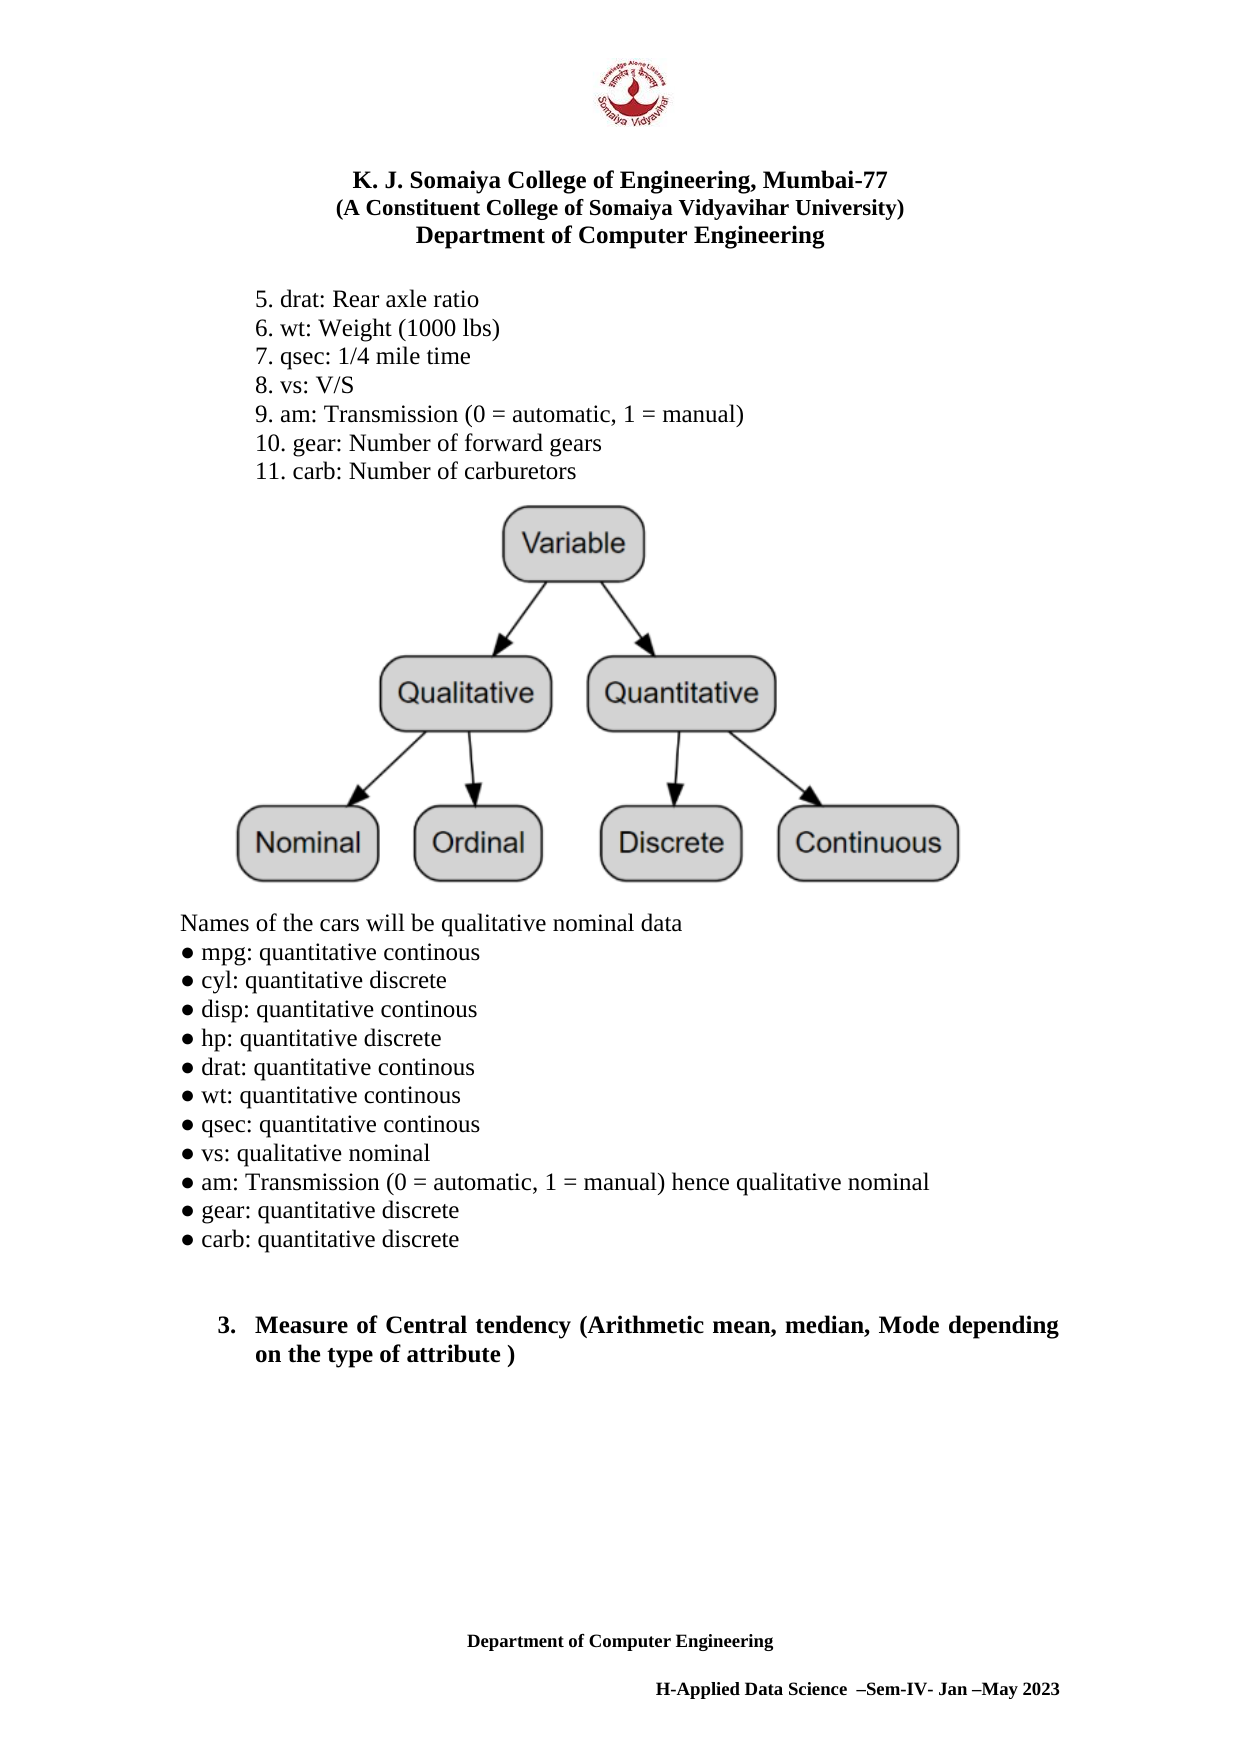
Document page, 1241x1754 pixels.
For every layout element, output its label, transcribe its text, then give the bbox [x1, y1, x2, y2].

text ● disp: quantitative continous [180, 994, 1060, 1023]
text ● hp: quantitative discrete [180, 1023, 1060, 1052]
text ● carb: quantitative discrete [180, 1224, 1060, 1253]
text ● cyl: quantitative discrete [180, 966, 1060, 994]
text ● mpg: quantitative continous [180, 937, 1060, 966]
picture [592, 58, 675, 127]
text 9. am: Transmission (0 = automatic, 1 = manual) [255, 399, 1060, 428]
text ● qsec: quantitative continous [180, 1109, 1060, 1138]
text ● am: Transmission (0 = automatic, 1 = manual) hence qualitative nominal [180, 1167, 1060, 1196]
text ● drat: quantitative continous [180, 1052, 1060, 1081]
picture [180, 485, 1061, 909]
text 5. drat: Rear axle ratio [255, 284, 1060, 313]
text 7. qsec: 1/4 mile time [255, 341, 1060, 370]
text 8. vs: V/S [255, 370, 1060, 399]
text ● gear: quantitative discrete [180, 1196, 1060, 1224]
text 11. carb: Number of carburetors [255, 456, 1060, 485]
text ● vs: qualitative nominal [180, 1138, 1060, 1167]
list Measure of Central tendency (Arithmetic mean, median, Mode depending on the type of attribute ) [217, 1311, 1060, 1368]
text 6. wt: Weight (1000 lbs) [255, 313, 1060, 341]
text Names of the cars will be qualitative nominal data [180, 909, 1060, 937]
text ● wt: quantitative continous [180, 1081, 1060, 1109]
text 10. gear: Number of forward gears [255, 428, 1060, 456]
